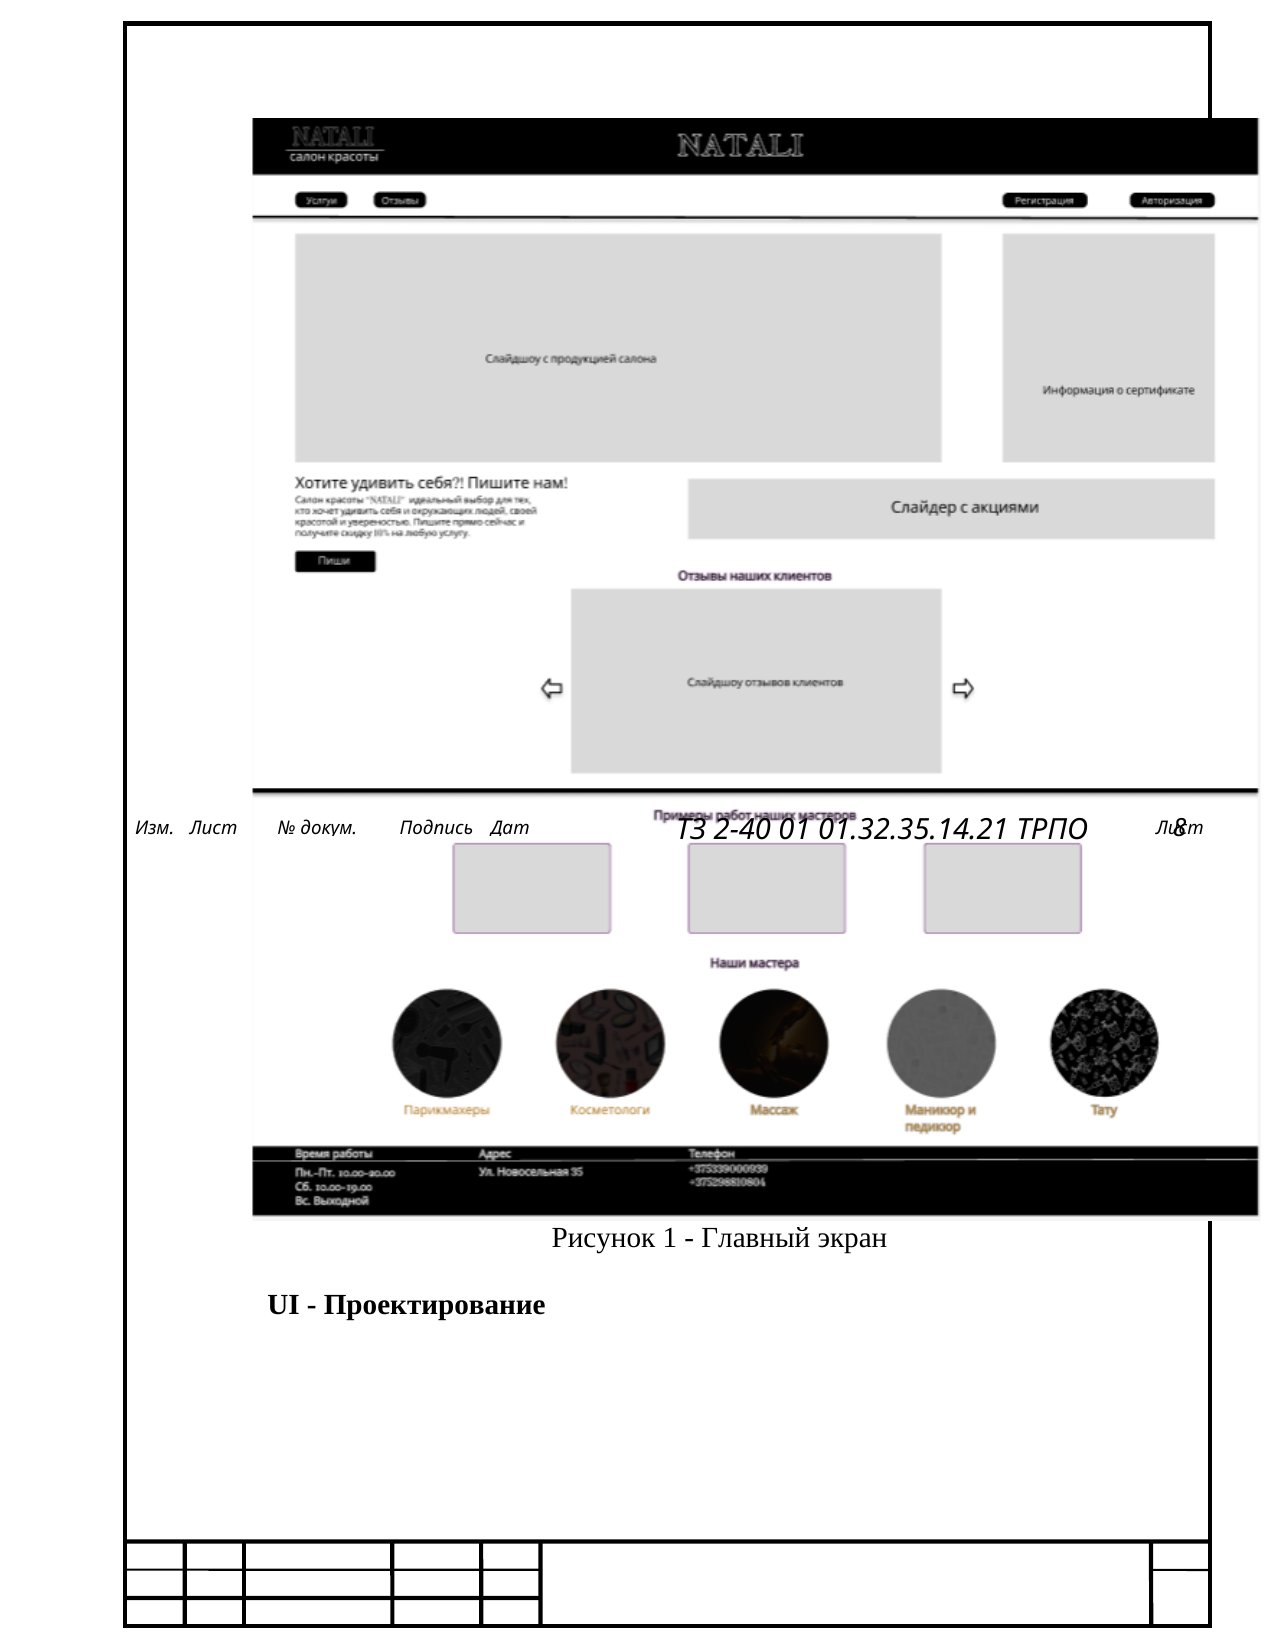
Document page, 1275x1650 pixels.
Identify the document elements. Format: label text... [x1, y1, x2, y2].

text Рисунок 1 - Главный экран [252, 1221, 1186, 1254]
text UI - Проектирование [252, 1287, 1186, 1321]
picture [252, 118, 1261, 1221]
